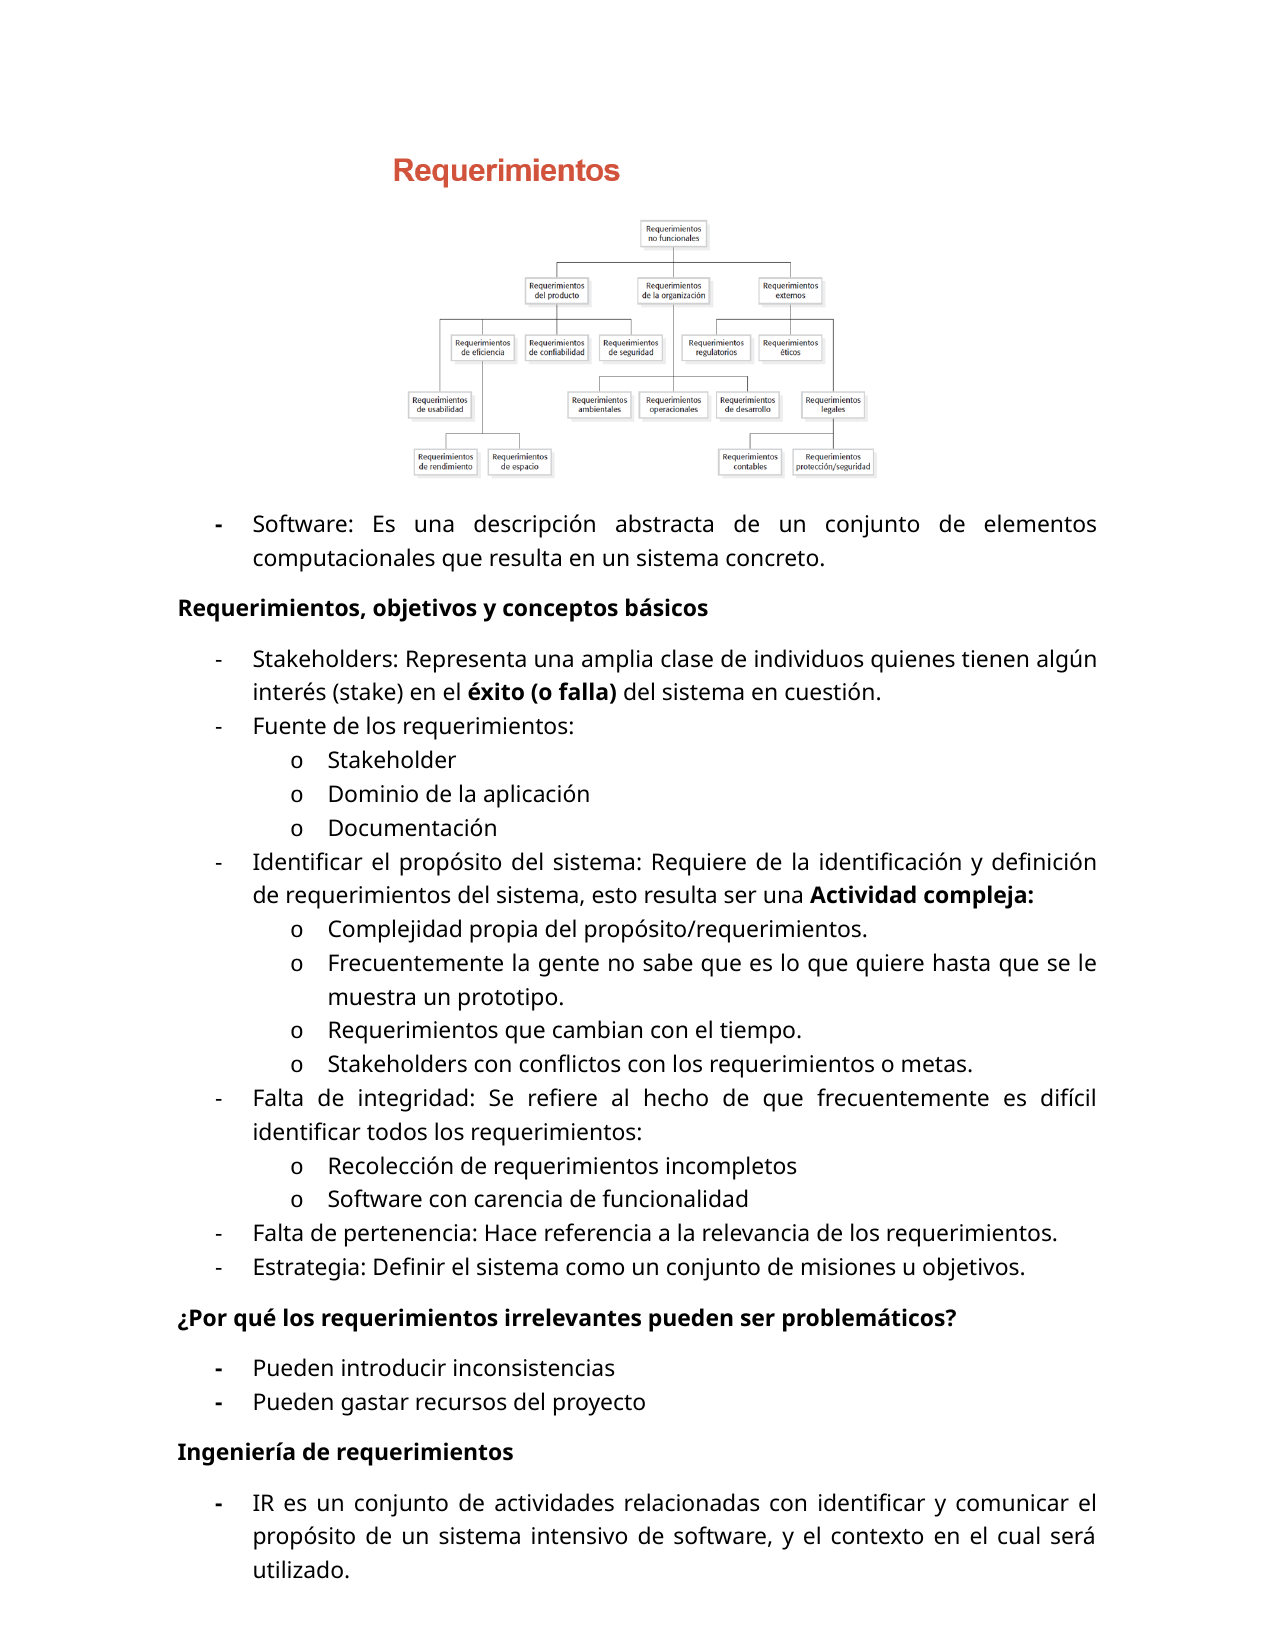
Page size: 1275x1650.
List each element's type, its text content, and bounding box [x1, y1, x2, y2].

list Frecuentemente la gente no sabe que es lo que quiere hasta que se le muestra un prototipo. [290, 947, 1098, 1012]
list Pueden gastar recursos del proyecto [215, 1386, 1098, 1417]
text Requerimientos, objetivos y conceptos básicos [177, 592, 1098, 623]
text Ingeniería de requerimientos [177, 1436, 1098, 1467]
list Pueden introducir inconsistencias [215, 1352, 1098, 1383]
list Dominio de la aplicación [290, 778, 1098, 809]
list Falta de integridad: Se refiere al hecho de que frecuentemente es difícil identificar todos los requerimientos: [215, 1082, 1098, 1147]
list Recolección de requerimientos incompletos [290, 1149, 1098, 1181]
list Software: Es una descripción abstracta de un conjunto de elementos computacionales que resulta en un sistema concreto. [215, 508, 1098, 573]
list Stakeholder [290, 744, 1098, 775]
list Software con carencia de funcionalidad [290, 1183, 1098, 1215]
list Documentación [290, 812, 1098, 843]
list Complejidad propia del propósito/requerimientos. [290, 913, 1098, 944]
picture [378, 147, 897, 489]
list Requerimientos que cambian con el tiempo. [290, 1014, 1098, 1046]
list Stakeholders: Representa una amplia clase de individuos quienes tienen algún interés (stake) en el éxito (o falla) del sistema en cuestión. [215, 643, 1098, 708]
list Fuente de los requerimientos: [215, 710, 1098, 741]
list Identificar el propósito del sistema: Requiere de la identificación y definición de requerimientos del sistema, esto resulta ser una Actividad compleja: [215, 845, 1098, 910]
list IR es un conjunto de actividades relacionadas con identificar y comunicar el propósito de un sistema intensivo de software, y el contexto en el cual será utilizado. [215, 1486, 1098, 1585]
list Falta de pertenencia: Hace referencia a la relevancia de los requerimientos. [215, 1217, 1098, 1248]
list Estrategia: Definir el sistema como un conjunto de misiones u objetivos. [215, 1251, 1098, 1282]
text ¿Por qué los requerimientos irrelevantes pueden ser problemáticos? [177, 1301, 1098, 1333]
list Stakeholders con conflictos con los requerimientos o metas. [290, 1048, 1098, 1079]
